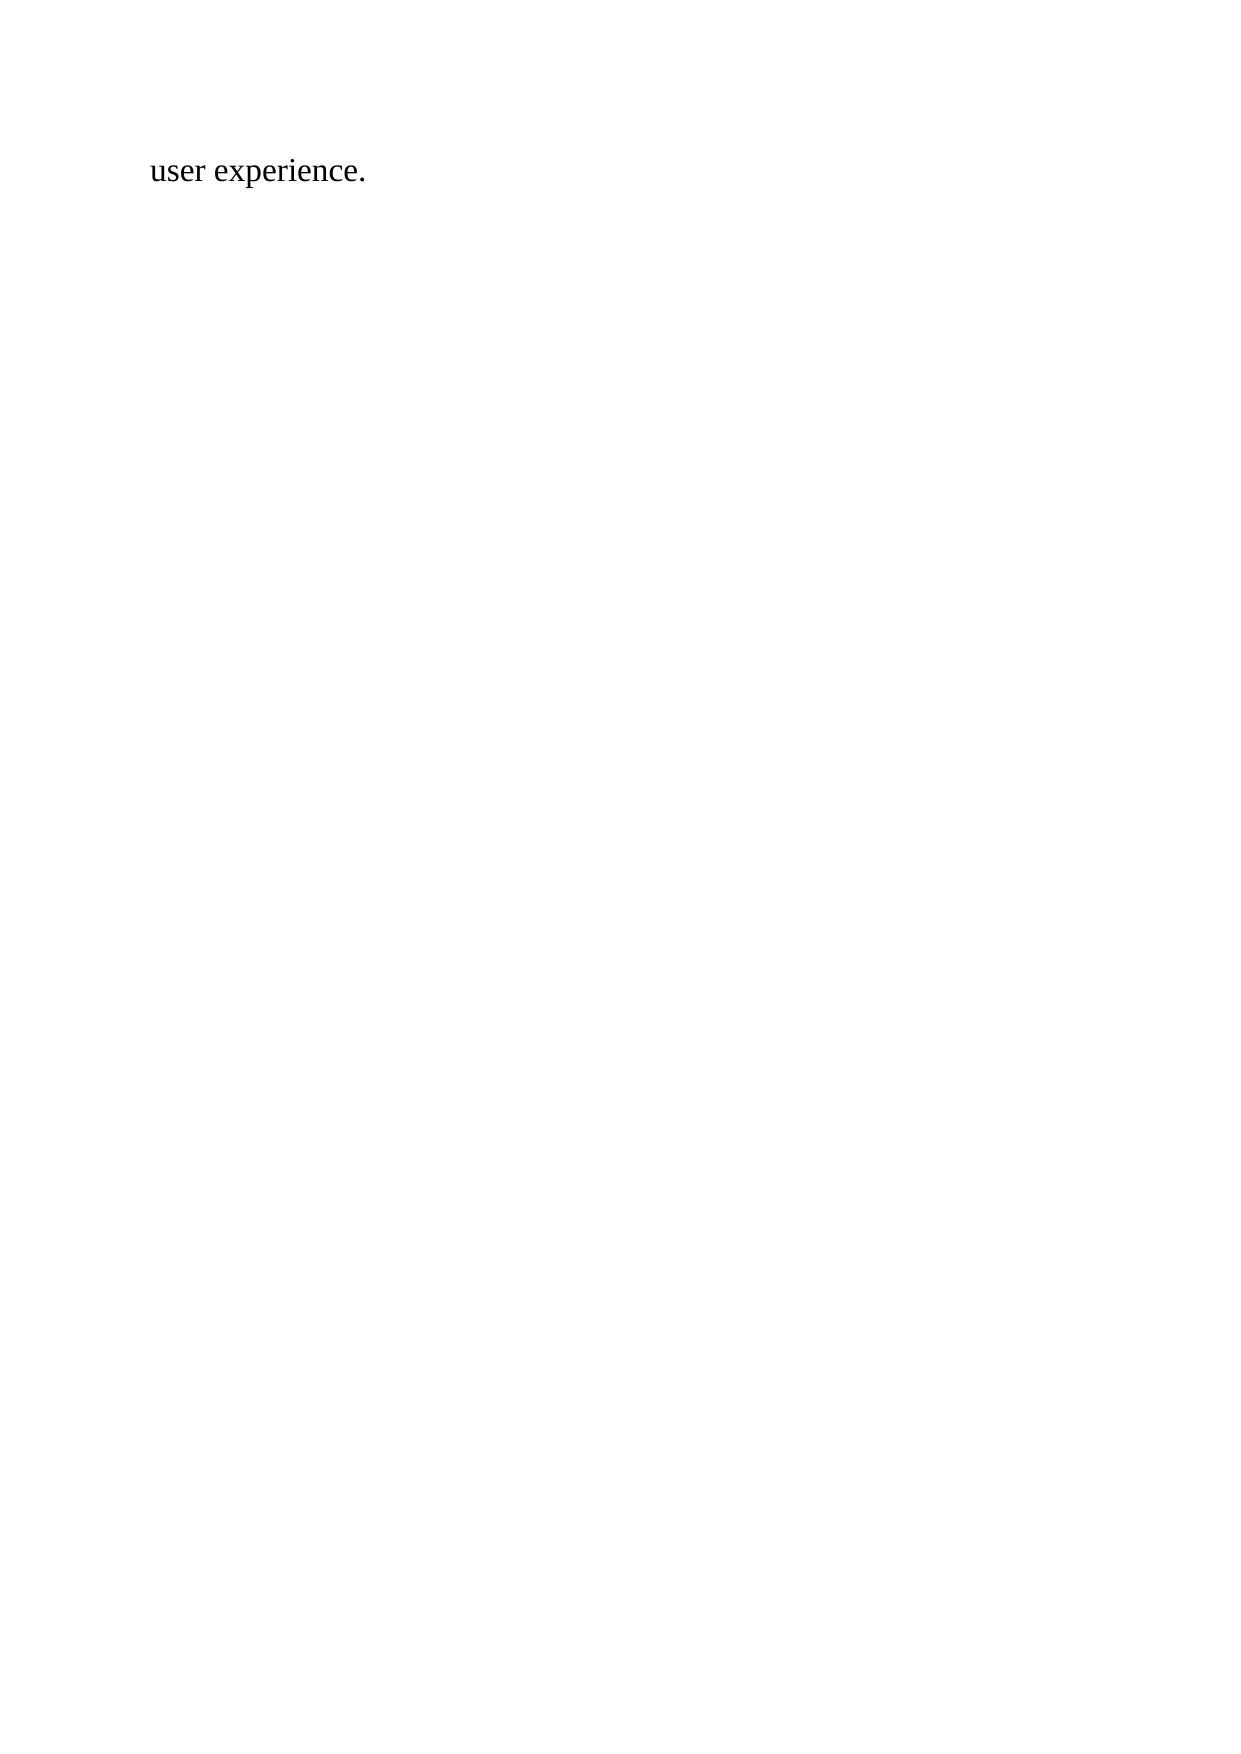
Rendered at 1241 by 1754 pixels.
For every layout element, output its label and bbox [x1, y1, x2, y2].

text [150, 150, 1081, 188]
